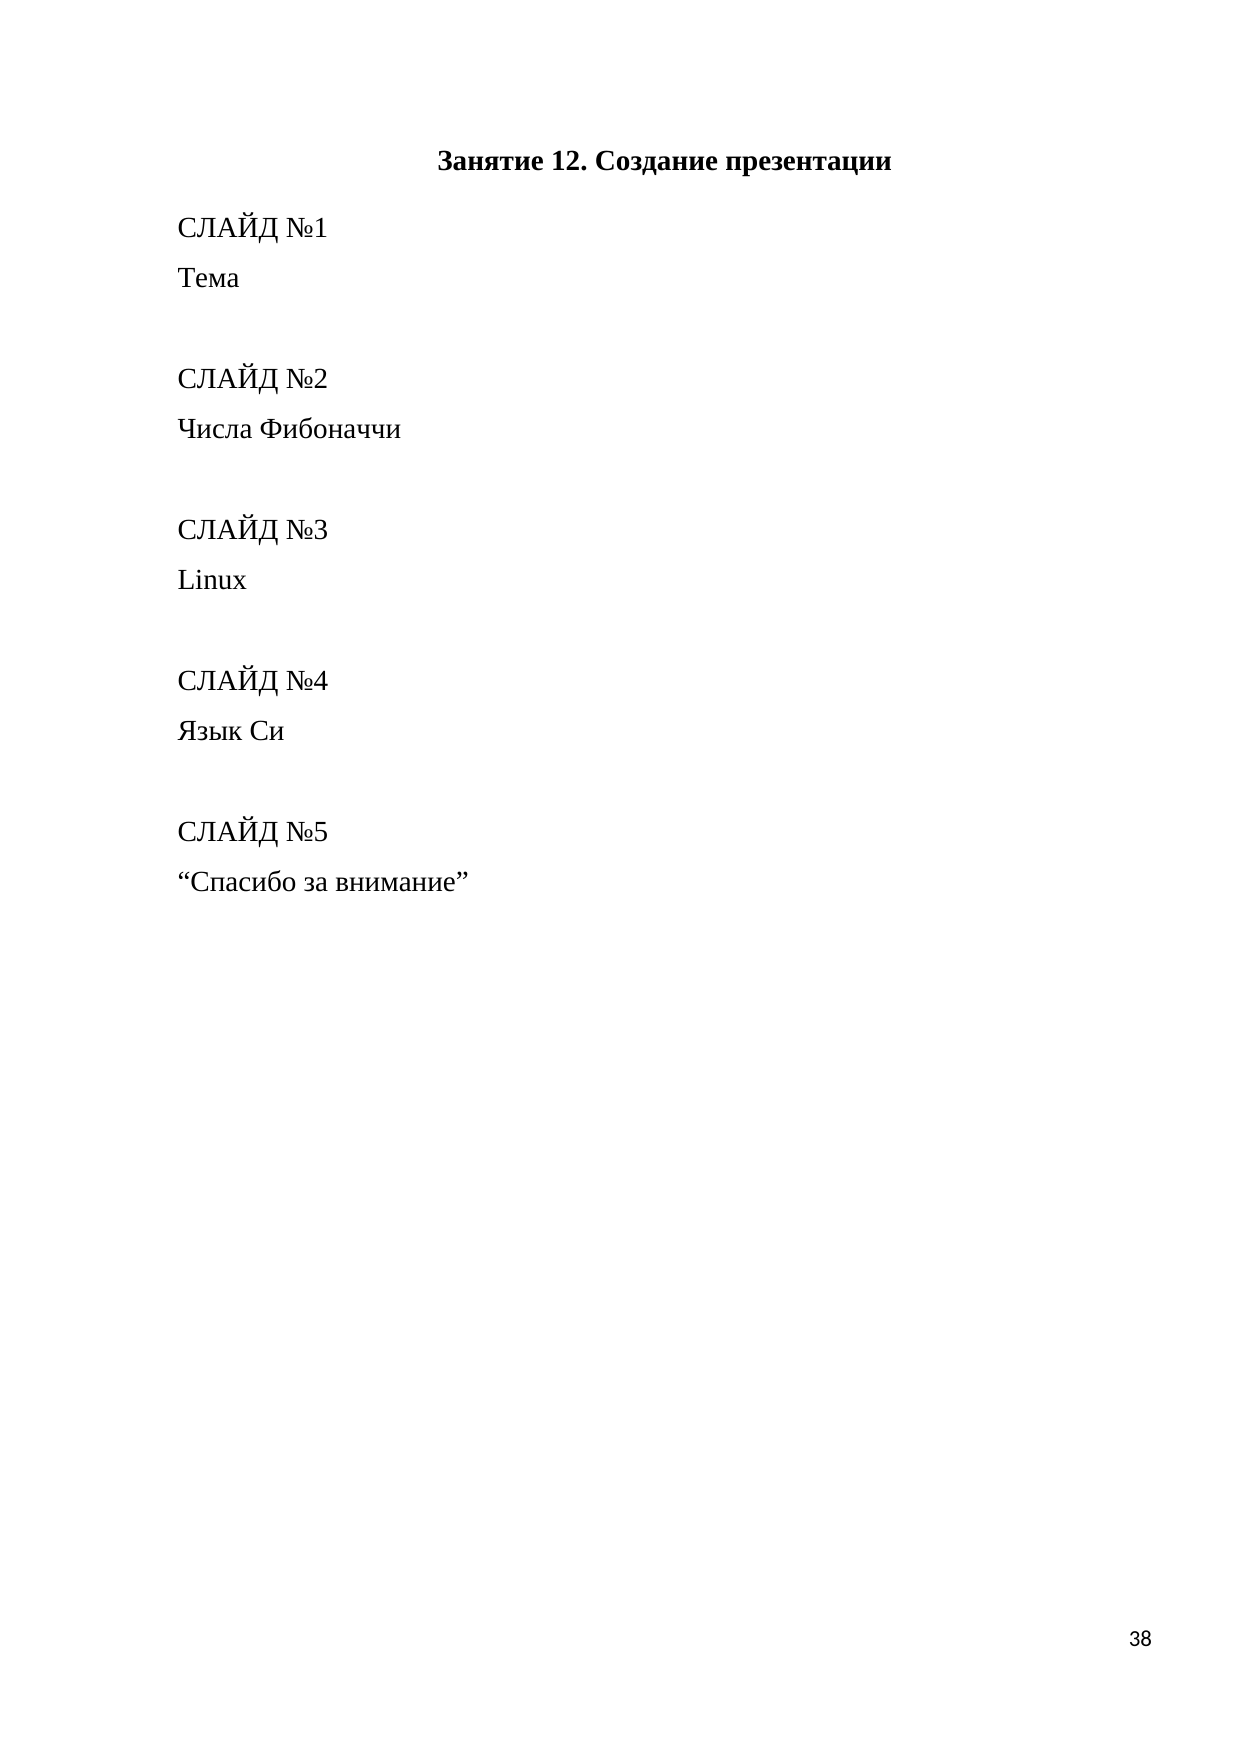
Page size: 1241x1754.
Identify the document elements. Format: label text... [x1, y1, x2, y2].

text СЛАЙД №1 [177, 210, 1152, 244]
text Язык Си [177, 713, 1152, 747]
text СЛАЙД №4 [177, 663, 1152, 697]
text СЛАЙД №3 [177, 512, 1152, 546]
text Linux [177, 562, 1152, 596]
text СЛАЙД №5 [177, 814, 1152, 847]
text “Спасибо за внимание” [177, 864, 1152, 898]
text Числа Фибоначчи [177, 411, 1152, 445]
subtitle Занятие 12. Создание презентации [177, 143, 1152, 177]
text СЛАЙД №2 [177, 361, 1152, 395]
text Тема [177, 261, 1152, 294]
